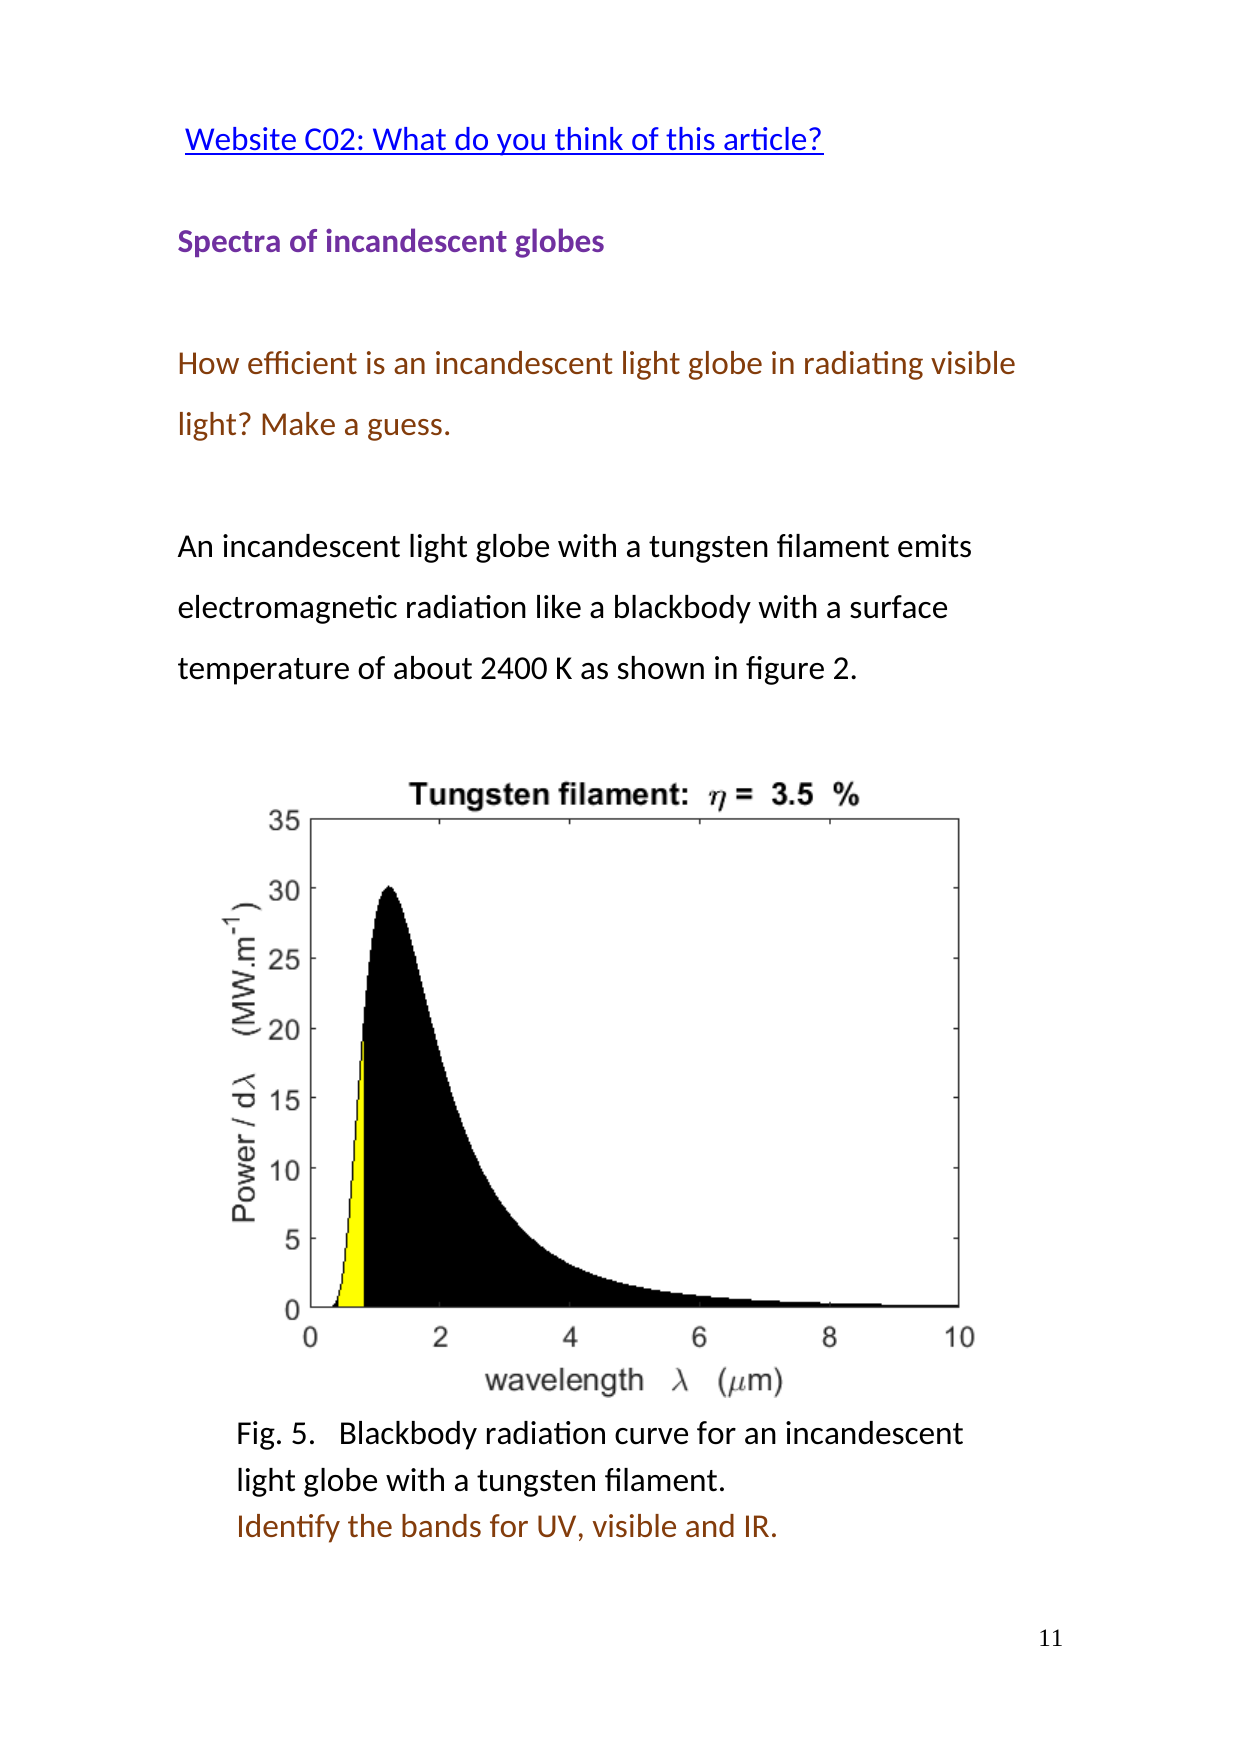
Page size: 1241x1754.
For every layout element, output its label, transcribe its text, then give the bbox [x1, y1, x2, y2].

text Spectra of incandescent globes [177, 220, 1063, 261]
picture [201, 769, 1039, 1398]
text An incandescent light globe with a tungsten filament emits electromagnetic radiation like a blackbody with a surface temperature of about 2400 K as shown in figure 2. [177, 525, 1063, 688]
text How efficient is an incandescent light globe in radiating visible light? Make a guess. [177, 342, 1063, 444]
text Fig. 5. Blackbody radiation curve for an incandescent light globe with a tungsten filament. [236, 1412, 1004, 1499]
text Website C02: What do you think of this article? [177, 118, 1063, 159]
text Identify the bands for UV, visible and IR. [236, 1505, 1004, 1546]
